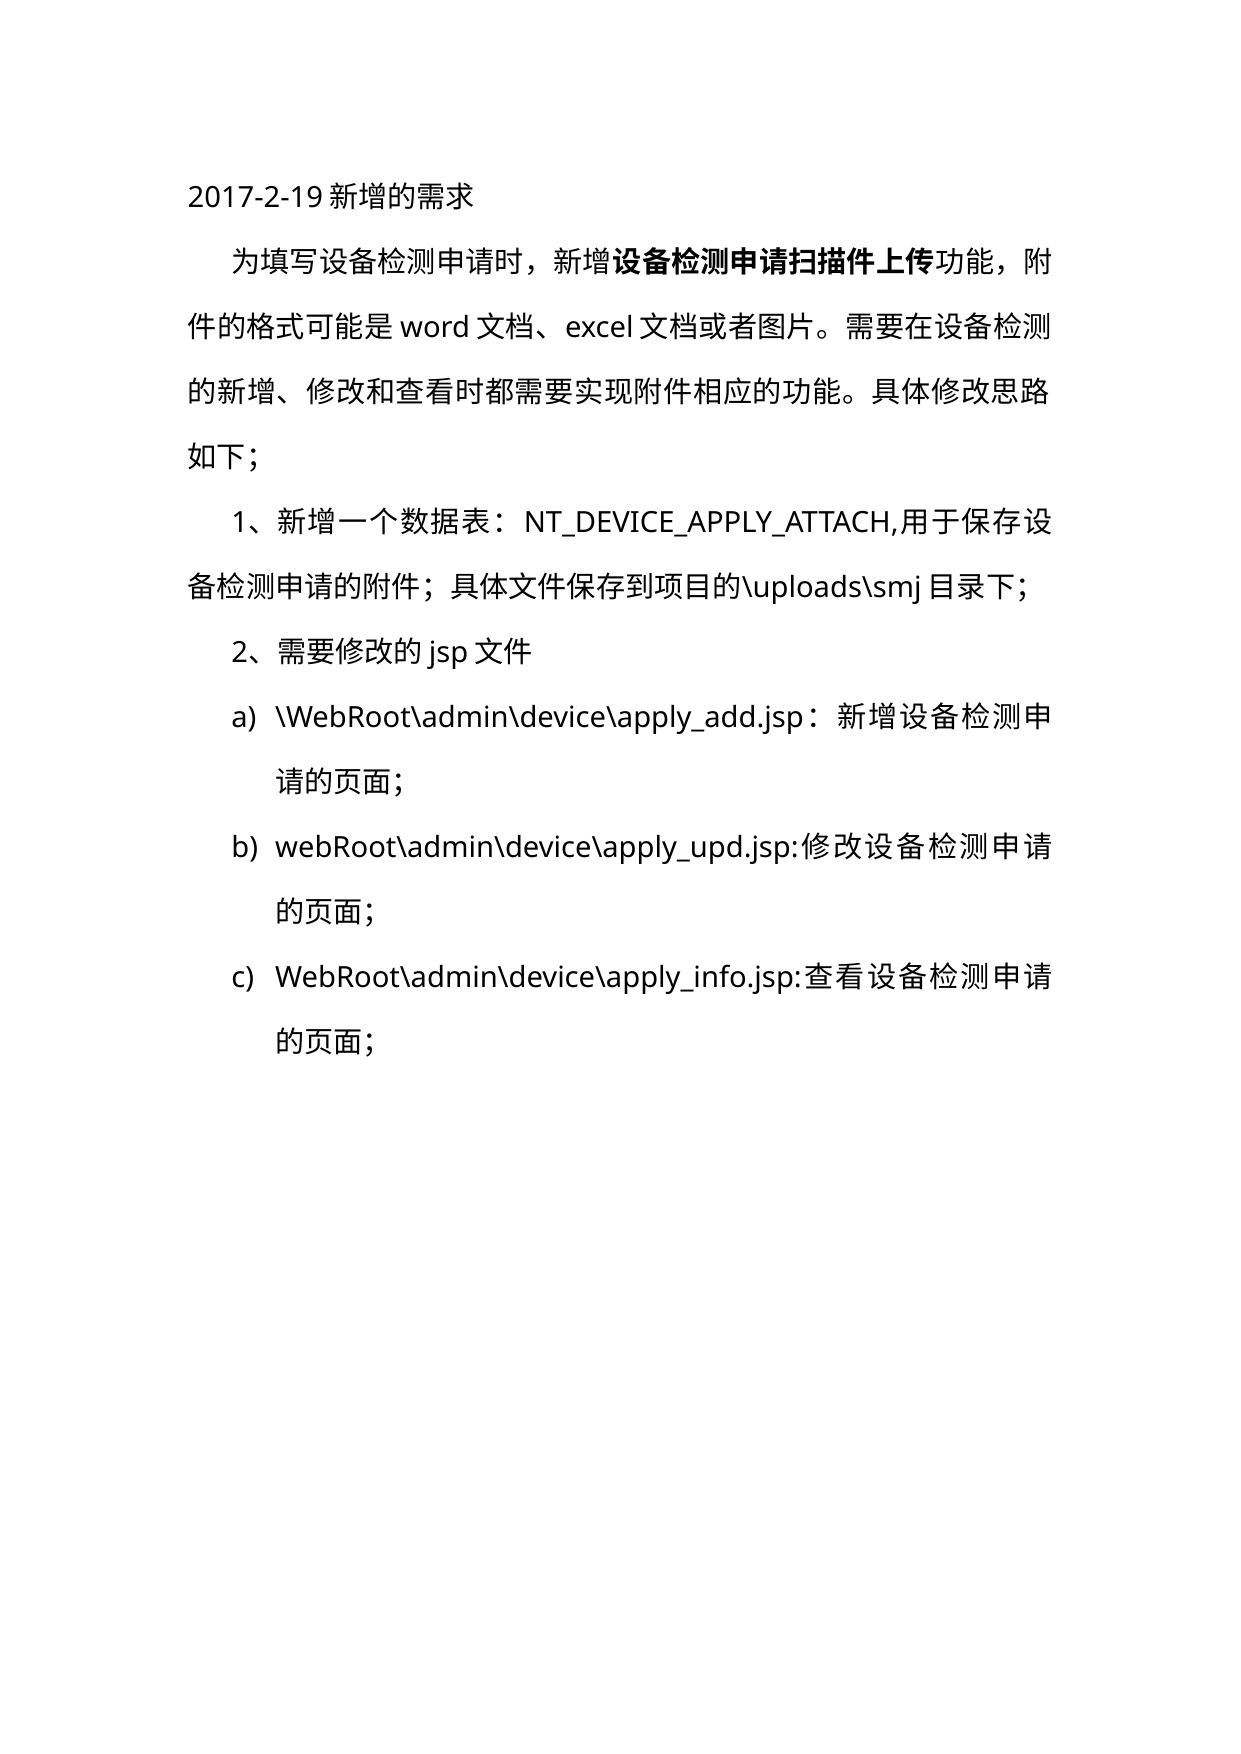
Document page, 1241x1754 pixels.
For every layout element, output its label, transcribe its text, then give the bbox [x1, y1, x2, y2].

list 新增一个数据表：NT_DEVICE_APPLY_ATTACH,用于保存设备检测申请的附件；具体文件保存到项目的\uploads\smj目录下； [187, 487, 1053, 617]
list webRoot\admin\device\apply_upd.jsp:修改设备检测申请的页面； [231, 812, 1053, 942]
text 为填写设备检测申请时，新增设备检测申请扫描件上传功能，附件的格式可能是word文档、excel文档或者图片。需要在设备检测的新增、修改和查看时都需要实现附件相应的功能。具体修改思路如下； [187, 227, 1053, 487]
text 2017-2-19新增的需求 [187, 162, 1053, 227]
list WebRoot\admin\device\apply_info.jsp:查看设备检测申请的页面； [231, 942, 1053, 1072]
list 需要修改的jsp文件 [187, 617, 1053, 682]
list \WebRoot\admin\device\apply_add.jsp：新增设备检测申请的页面； [231, 682, 1053, 812]
